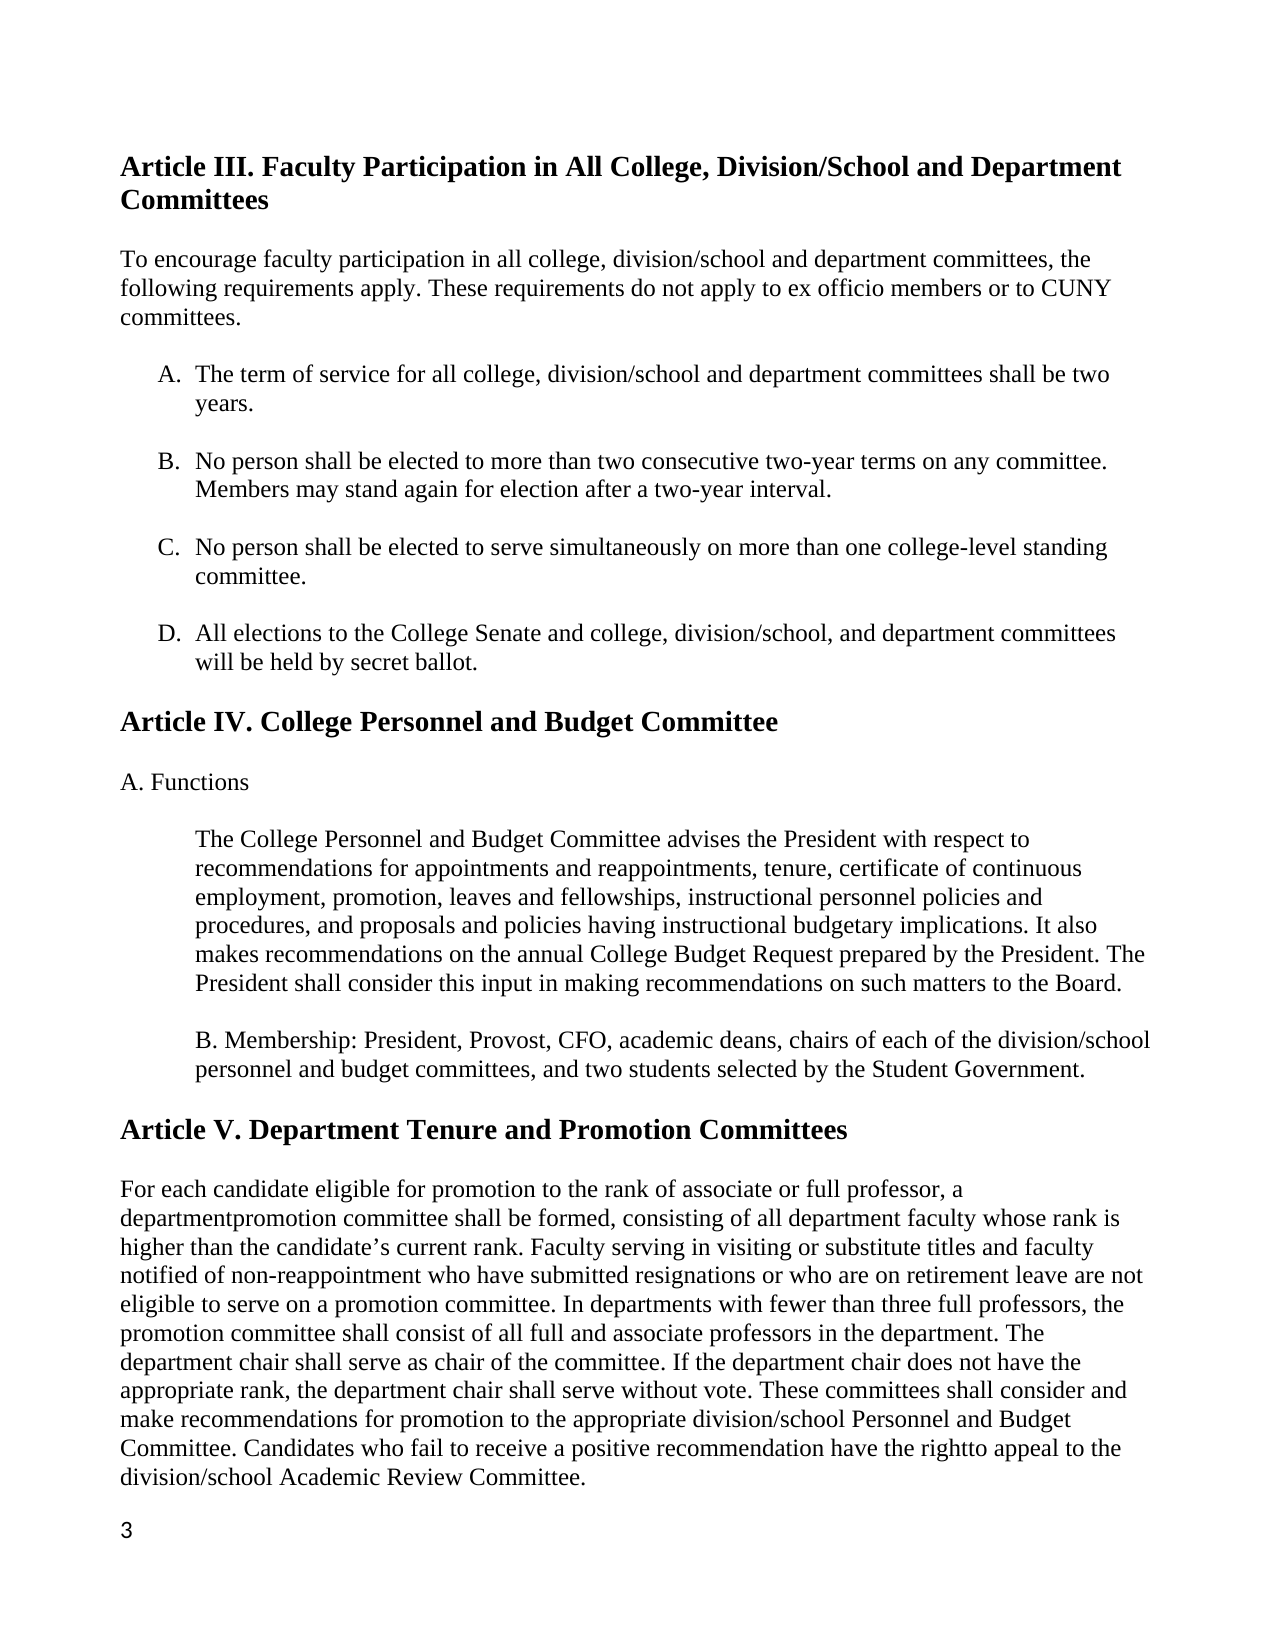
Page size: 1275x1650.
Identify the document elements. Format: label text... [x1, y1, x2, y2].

text Article IV. College Personnel and Budget Committee [120, 704, 1155, 738]
text To encourage faculty participation in all college, division/school and department committees, the following requirements apply. These requirements do not apply to ex officio members or to CUNY committees. [120, 244, 1155, 331]
list The term of service for all college, division/school and department committees shall be two years. [157, 359, 1155, 417]
text Article III. Faculty Participation in All College, Division/School and Department Committees [120, 149, 1155, 216]
list No person shall be elected to more than two consecutive two-year terms on any committee. Members may stand again for election after a two-year interval. [157, 446, 1155, 503]
list No person shall be elected to serve simultaneously on more than one college-level standing committee. [157, 532, 1155, 589]
text For each candidate eligible for promotion to the rank of associate or full professor, a departmentpromotion committee shall be formed, consisting of all department faculty whose rank is higher than the candidate’s current rank. Faculty serving in visiting or substitute titles and faculty notified of non-reappointment who have submitted resignations or who are on retirement leave are not eligible to serve on a promotion committee. In departments with fewer than three full professors, the promotion committee shall consist of all full and associate professors in the department. The department chair shall serve as chair of the committee. If the department chair does not have the appropriate rank, the department chair shall serve without vote. These committees shall consider and make recommendations for promotion to the appropriate division/school Personnel and Budget Committee. Candidates who fail to receive a positive recommendation have the rightto appeal to the division/school Academic Review Committee. [120, 1174, 1155, 1490]
list All elections to the College Senate and college, division/school, and department committees will be held by secret ballot. [157, 618, 1155, 676]
text The College Personnel and Budget Committee advises the President with respect to recommendations for appointments and reappointments, tenure, certificate of continuous employment, promotion, leaves and fellowships, instructional personnel policies and procedures, and proposals and policies having instructional budgetary implications. It also makes recommendations on the annual College Budget Request prepared by the President. The President shall consider this input in making recommendations on such matters to the Board. [195, 824, 1155, 997]
text B. Membership: President, Provost, CFO, academic deans, chairs of each of the division/school personnel and budget committees, and two students selected by the Student Government. [195, 1026, 1155, 1083]
text A. Functions [120, 767, 1155, 796]
text Article V. Department Tenure and Promotion Committees [120, 1112, 1155, 1145]
